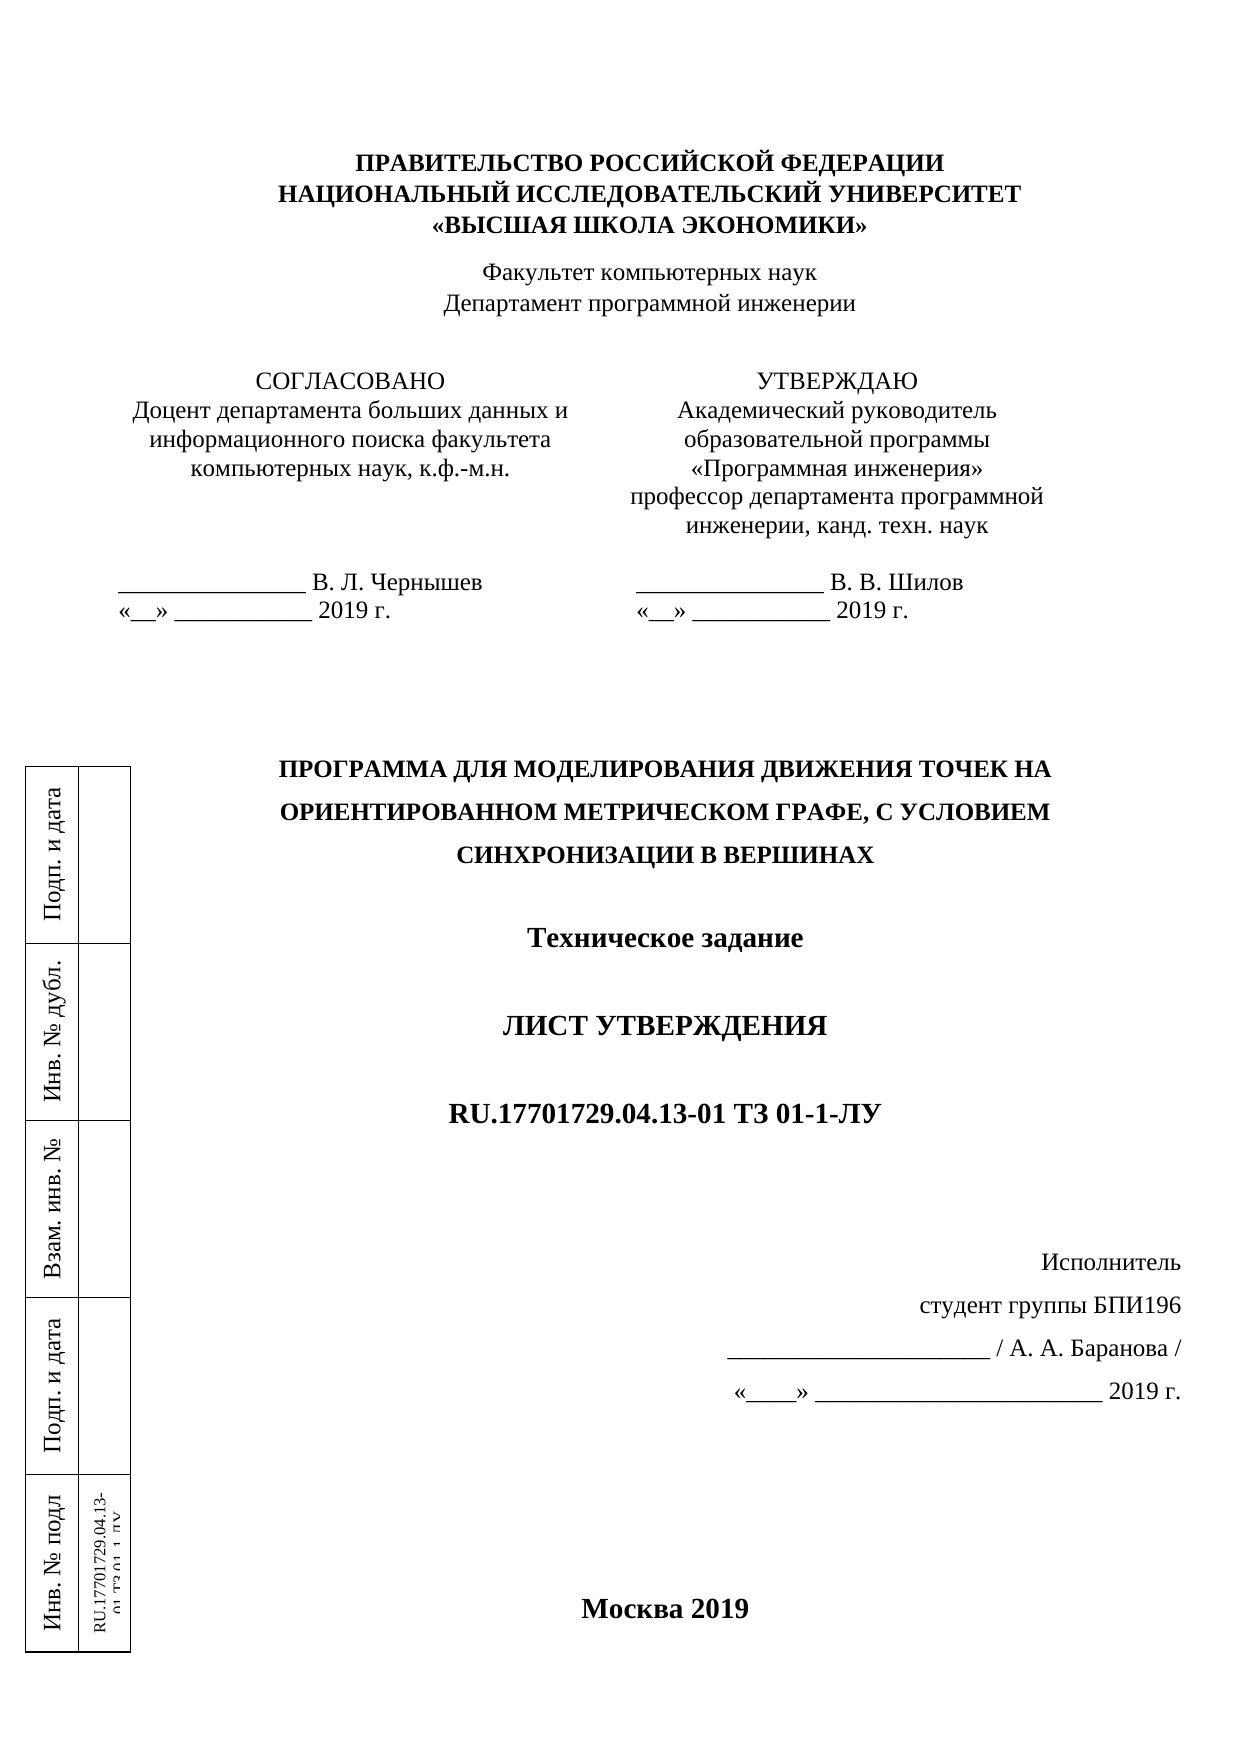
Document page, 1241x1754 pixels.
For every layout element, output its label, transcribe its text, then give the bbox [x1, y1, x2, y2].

table_cell Взам. инв. № [26, 1121, 78, 1297]
table_header [79, 767, 130, 943]
text Исполнитель [131, 1247, 1181, 1275]
text Москва 2019 [131, 1592, 1181, 1625]
text RU.17701729.04.13-01 ТЗ 01-1-ЛУ [131, 1096, 1181, 1130]
table_cell [79, 1298, 130, 1474]
table_header УТВЕРЖДАЮ Академический руководитель образовательной программы «Программная инженерия» профессор департамента программной инженерии, канд. техн. наук _______________ В. В. Шилов «__» ___________ 2019 г. [594, 366, 1080, 624]
table_cell [79, 944, 130, 1120]
text ЛИСТ УТВЕРЖДЕНИЯ [131, 1008, 1181, 1042]
table_cell RU.17701729.04.13-01 ТЗ 01-1-ЛУ [79, 1475, 130, 1651]
text СИНХРОНИЗАЦИИ В ВЕРШИНАХ [131, 840, 1181, 869]
text «____» _______________________ 2019 г. [131, 1376, 1181, 1405]
table_header Подп. и дата [26, 767, 78, 943]
text студент группы БПИ196 [131, 1290, 1181, 1318]
text Техническое задание [131, 921, 1181, 954]
text _____________________ / А. А. Баранова / [131, 1333, 1181, 1362]
text ПРОГРАММА ДЛЯ МОДЕЛИРОВАНИЯ ДВИЖЕНИЯ ТОЧЕК НА ОРИЕНТИРОВАННОМ МЕТРИЧЕСКОМ ГРАФЕ, С УСЛОВИЕМ [118, 754, 1181, 826]
text ПРАВИТЕЛЬСТВО РОССИЙСКОЙ ФЕДЕРАЦИИ НАЦИОНАЛЬНЫЙ ИССЛЕДОВАТЕЛЬСКИЙ УНИВЕРСИТЕТ «ВЫСШАЯ ШКОЛА ЭКОНОМИКИ» [118, 148, 1181, 238]
table_cell [79, 1121, 130, 1297]
table_cell Подп. и дата [26, 1298, 78, 1474]
table_header СОГЛАСОВАНО Доцент департамента больших данных и информационного поиска факультета компьютерных наук, к.ф.-м.н. _______________ В. Л. Чернышев «__» ___________ 2019 г. [107, 366, 593, 624]
table_cell Инв. № дубл. [26, 944, 78, 1120]
table_cell Инв. № подл [26, 1475, 78, 1651]
text Факультет компьютерных наук Департамент программной инженерии [118, 257, 1181, 347]
